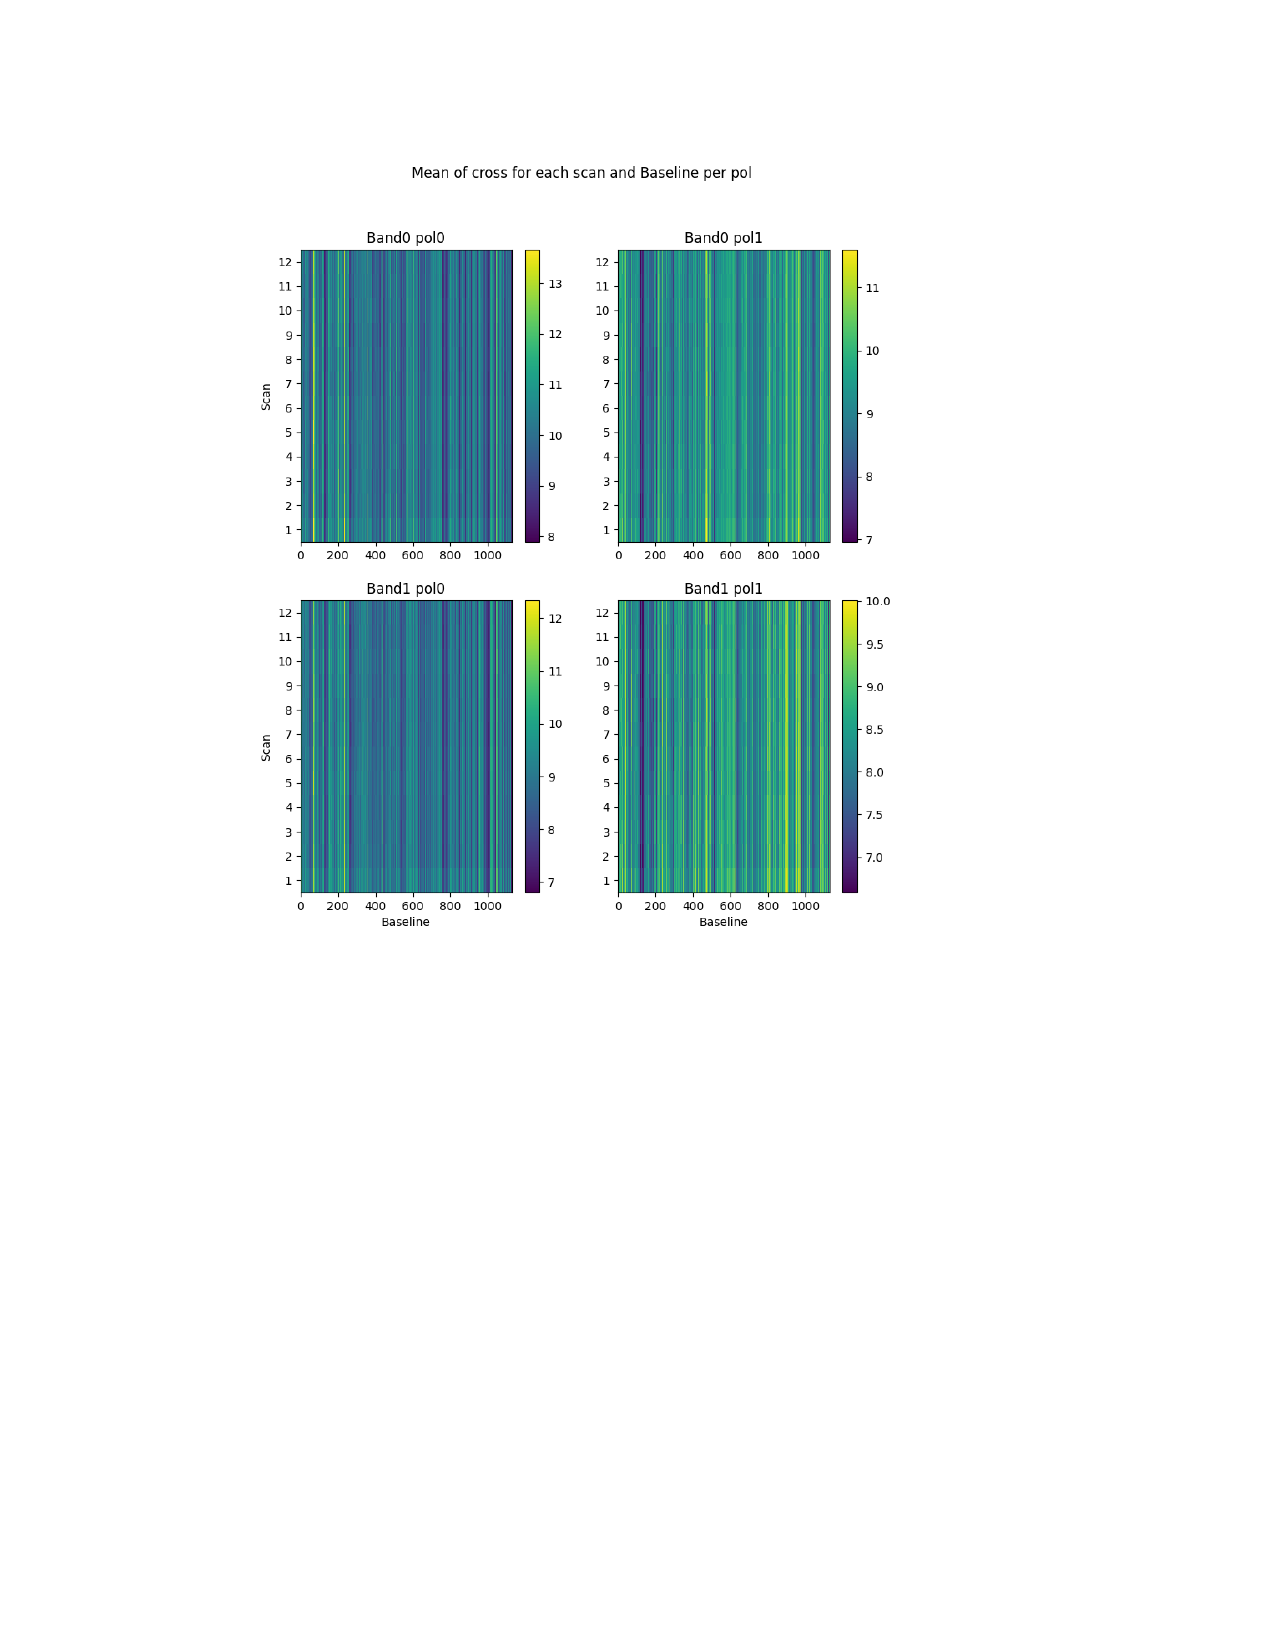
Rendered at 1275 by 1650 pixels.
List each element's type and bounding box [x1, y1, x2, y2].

picture [206, 150, 957, 984]
